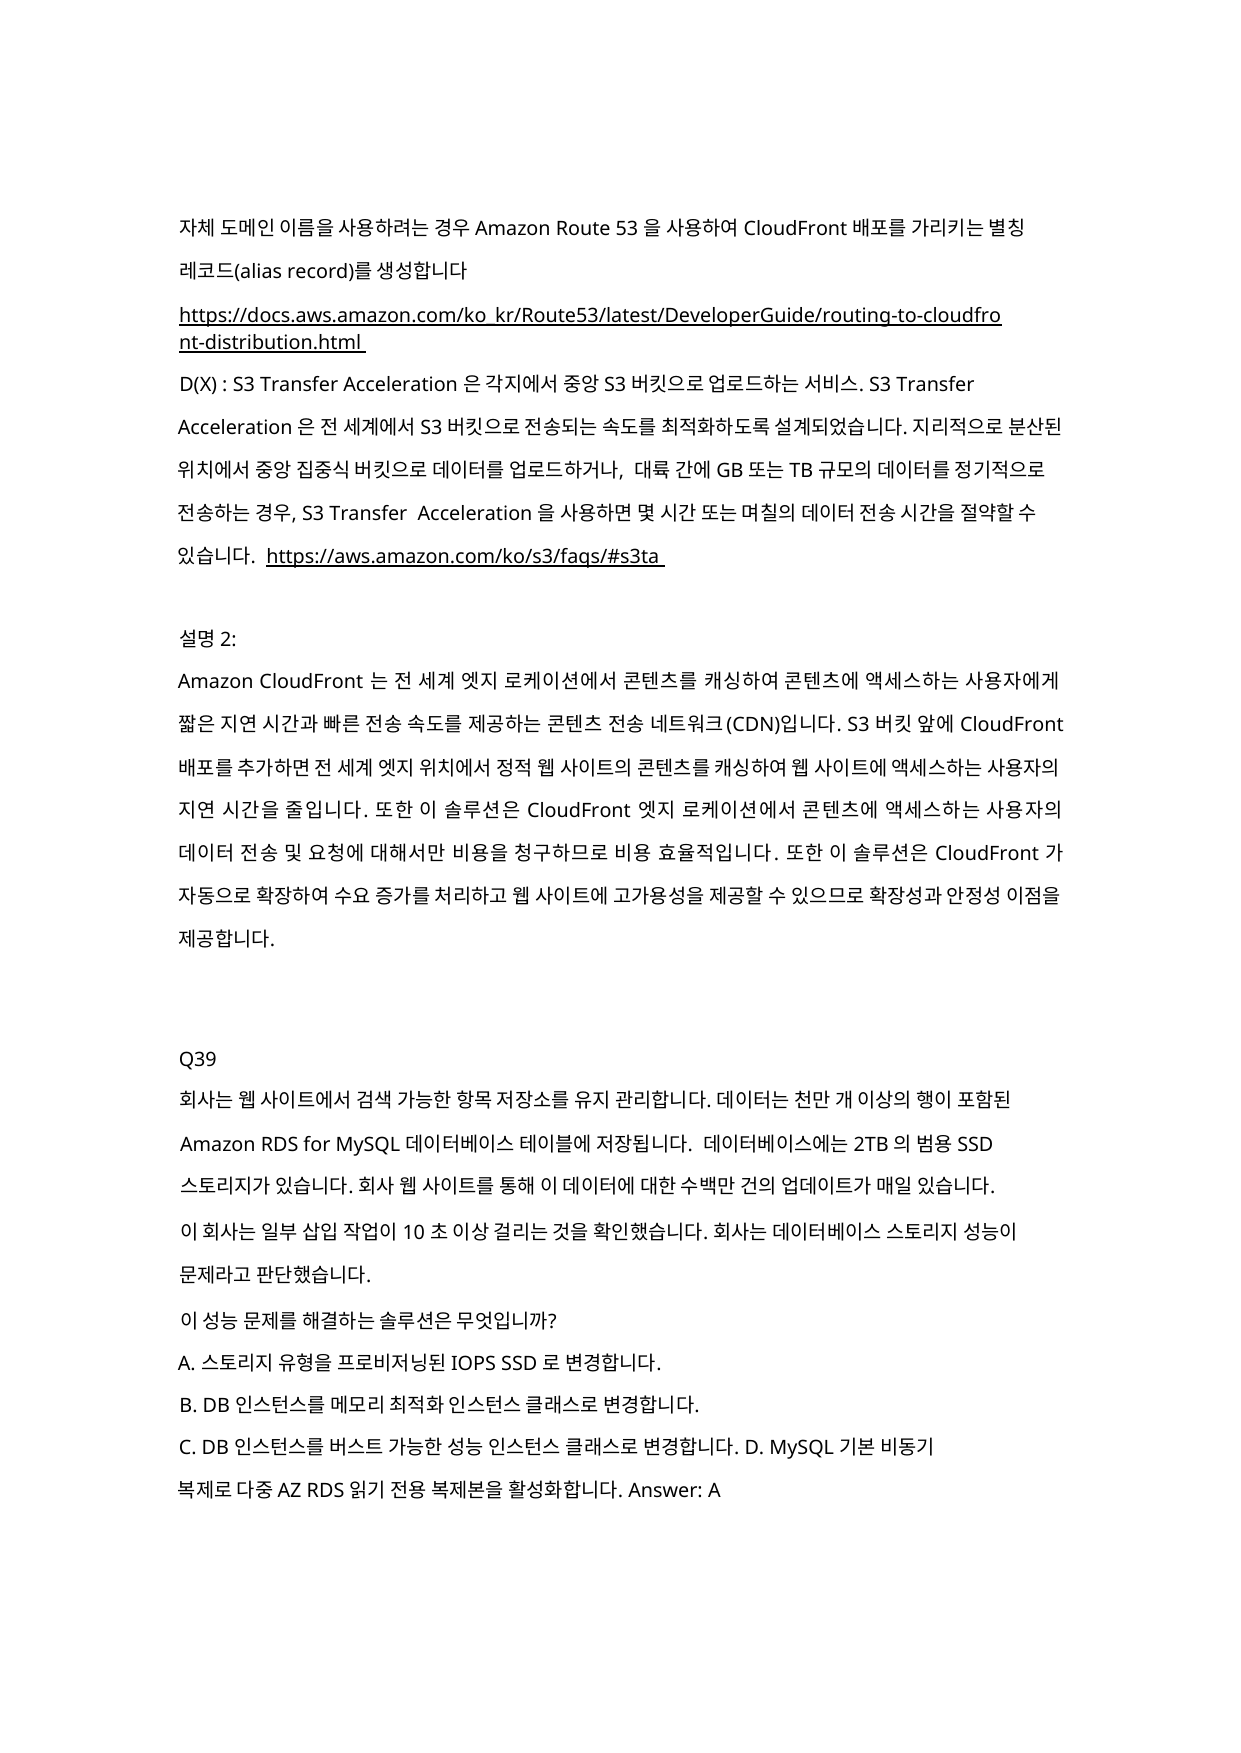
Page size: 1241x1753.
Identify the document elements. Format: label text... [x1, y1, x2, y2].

text Q39 [178, 1045, 1077, 1072]
text nt-distribution.html [179, 328, 1077, 355]
text 설명 2: [179, 624, 1077, 653]
text 회사는 웹 사이트에서 검색 가능한 항목 저장소를 유지 관리합니다. 데이터는 천만 개 이상의 행이 포함된 Amazon RDS for MySQL 데이터베이스 테이블에 저장됩니다. 데이터베이스에는 2TB 의 범용 SSD 스토리지가 있습니다. 회사 웹 사이트를 통해 이 데이터에 대한 수백만 건의 업데이트가 매일 있습니다. [179, 1085, 1071, 1200]
text B. DB 인스턴스를 메모리 최적화 인스턴스 클래스로 변경합니다. [179, 1390, 1077, 1418]
text https://docs.aws.amazon.com/ko_kr/Route53/latest/DeveloperGuide/routing-to-cloudfro [179, 301, 1077, 328]
text 이 성능 문제를 해결하는 솔루션은 무엇입니까? [180, 1306, 1077, 1334]
text 이 회사는 일부 삽입 작업이 10 초 이상 걸리는 것을 확인했습니다. 회사는 데이터베이스 스토리지 성능이 문제라고 판단했습니다. [179, 1217, 1064, 1289]
text Amazon CloudFront 는 전 세계 엣지 로케이션에서 콘텐츠를 캐싱하여 콘텐츠에 액세스하는 사용자에게 짧은 지연 시간과 빠른 전송 속도를 제공하는 콘텐츠 전송 네트워크(CDN)입니다. S3 버킷 앞에 CloudFront 배포를 추가하면 전 세계 엣지 위치에서 정적 웹 사이트의 콘텐츠를 캐싱하여 웹 사이트에 액세스하는 사용자의 지연 시간을 줄입니다. 또한 이 솔루션은 CloudFront 엣지 로케이션에서 콘텐츠에 액세스하는 사용자의 데이터 전송 및 요청에 대해서만 비용을 청구하므로 비용 효율적입니다. 또한 이 솔루션은 CloudFront 가 자동으로 확장하여 수요 증가를 처리하고 웹 사이트에 고가용성을 제공할 수 있으므로 확장성과 안정성 이점을 제공합니다. [178, 666, 1064, 953]
text C. DB 인스턴스를 버스트 가능한 성능 인스턴스 클래스로 변경합니다. D. MySQL 기본 비동기 복제로 다중 AZ RDS 읽기 전용 복제본을 활성화합니다. Answer: A [178, 1432, 951, 1503]
text A. 스토리지 유형을 프로비저닝된 IOPS SSD 로 변경합니다. [178, 1348, 1077, 1377]
text D(X) : S3 Transfer Acceleration 은 각지에서 중앙 S3 버킷으로 업로드하는 서비스. S3 Transfer Acceleration 은 전 세계에서 S3 버킷으로 전송되는 속도를 최적화하도록 설계되었습니다. 지리적으로 분산된 위치에서 중앙 집중식 버킷으로 데이터를 업로드하거나, 대륙 간에 GB 또는 TB 규모의 데이터를 정기적으로 전송하는 경우, S3 Transfer Acceleration 을 사용하면 몇 시간 또는 며칠의 데이터 전송 시간을 절약할 수 있습니다. https://aws.amazon.com/ko/s3/faqs/#s3ta [178, 368, 1078, 569]
text 자체 도메인 이름을 사용하려는 경우 Amazon Route 53 을 사용하여 CloudFront 배포를 가리키는 별칭 레코드(alias record)를 생성합니다 [179, 212, 1064, 284]
